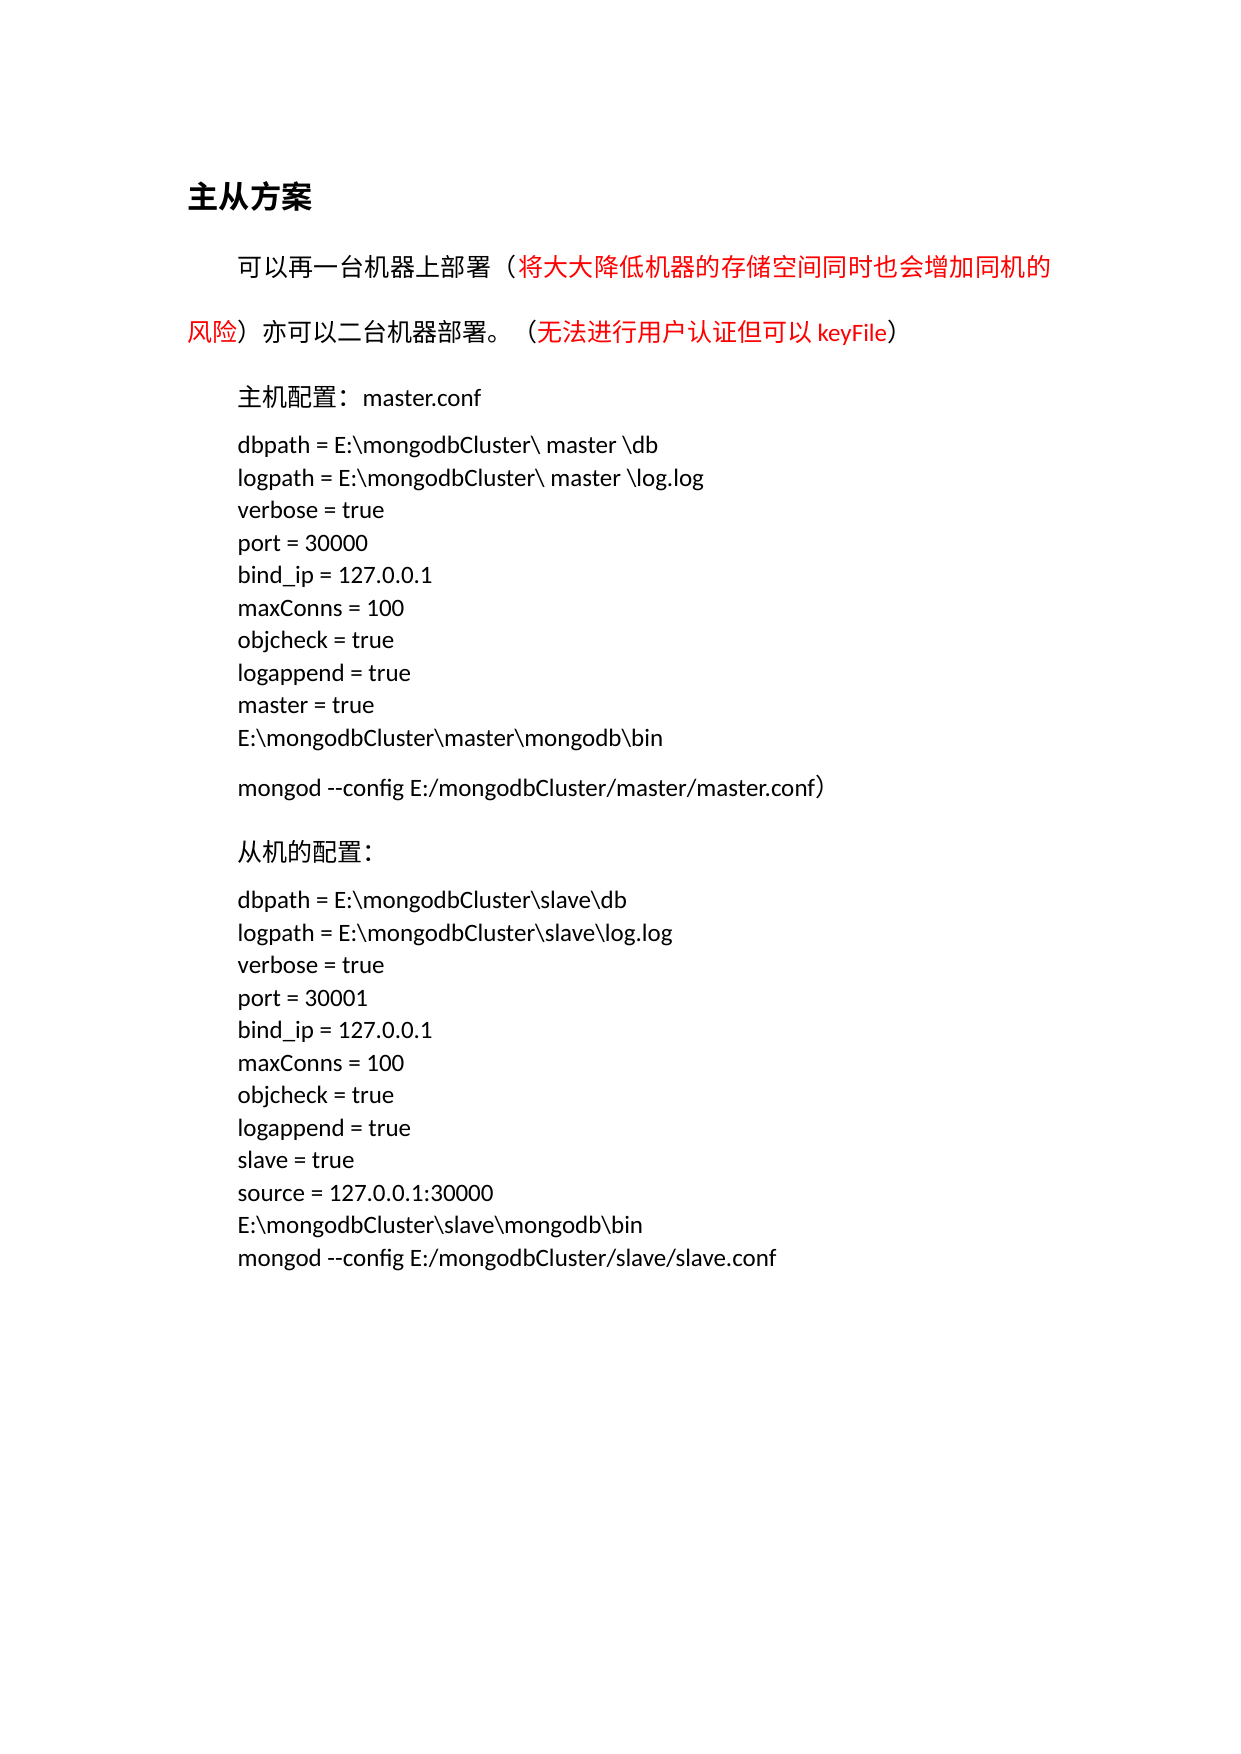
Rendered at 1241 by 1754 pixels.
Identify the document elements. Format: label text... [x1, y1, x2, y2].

text E:\mongodbCluster\master\mongodb\bin [187, 721, 1053, 753]
text bind_ip = 127.0.0.1 [187, 558, 1053, 591]
text logappend = true [187, 1111, 1053, 1143]
text logpath = E:\mongodbCluster\ master \log.log [187, 461, 1053, 493]
text objcheck = true [187, 623, 1053, 656]
subtitle 主从方案 [187, 162, 1053, 227]
text verbose = true [187, 948, 1053, 981]
text 从机的配置： [187, 818, 1053, 883]
text maxConns = 100 [187, 591, 1053, 623]
text maxConns = 100 [187, 1046, 1053, 1078]
text port = 30001 [187, 981, 1053, 1013]
text dbpath = E:\mongodbCluster\slave\db [187, 883, 1053, 916]
text slave = true [187, 1143, 1053, 1176]
text dbpath = E:\mongodbCluster\ master \db [187, 428, 1053, 461]
text mongod --config E:/mongodbCluster/master/master.conf） [187, 753, 1053, 818]
text 可以再一台机器上部署（将大大降低机器的存储空间同时也会增加同机的风险）亦可以二台机器部署。（无法进行用户认证但可以keyFile） [187, 233, 1053, 363]
text E:\mongodbCluster\slave\mongodb\bin [187, 1208, 1053, 1241]
text port = 30000 [187, 526, 1053, 558]
text verbose = true [187, 493, 1053, 526]
text mongod --config E:/mongodbCluster/slave/slave.conf [187, 1241, 1053, 1273]
text logappend = true [187, 656, 1053, 688]
text master = true [187, 688, 1053, 721]
text objcheck = true [187, 1078, 1053, 1111]
text source = 127.0.0.1:30000 [187, 1176, 1053, 1208]
text logpath = E:\mongodbCluster\slave\log.log [187, 916, 1053, 948]
text 主机配置：master.conf [187, 363, 1053, 428]
text bind_ip = 127.0.0.1 [187, 1013, 1053, 1046]
